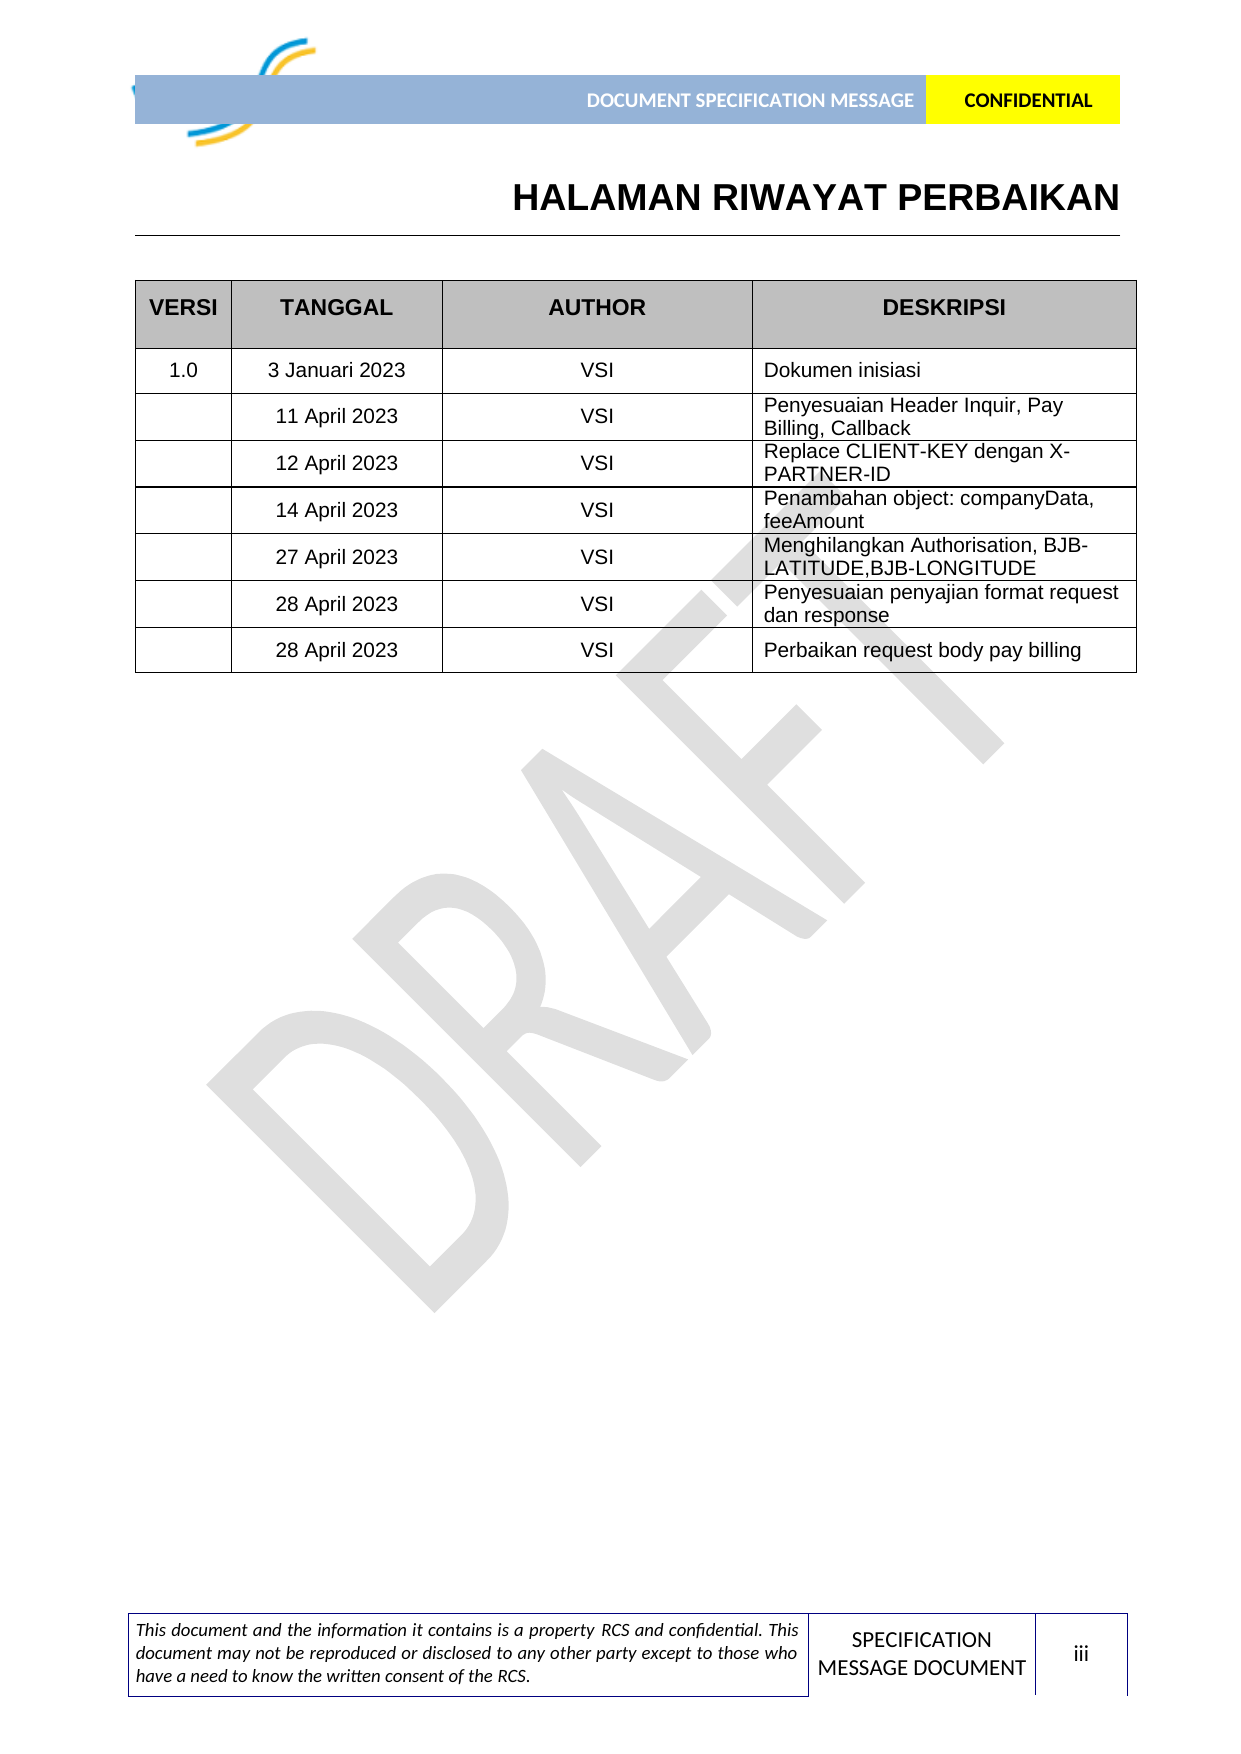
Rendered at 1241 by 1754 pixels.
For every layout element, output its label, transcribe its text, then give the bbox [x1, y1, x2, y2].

table_cell VSI [443, 394, 752, 439]
table_cell [136, 628, 231, 672]
table_cell Penyesuaian penyajian format request dan response [753, 581, 1136, 627]
table_cell 27 April 2023 [232, 534, 442, 580]
subtitle HALAMAN RIWAYAT PERBAIKAN [135, 175, 1120, 235]
table_cell 3 Januari 2023 [232, 349, 442, 393]
picture [118, 21, 410, 167]
table_cell VSI [443, 581, 752, 627]
table_cell Replace CLIENT-KEY dengan X-PARTNER-ID [753, 441, 1136, 486]
table_cell 28 April 2023 [232, 628, 442, 672]
table_cell [136, 441, 231, 486]
table_cell 12 April 2023 [232, 441, 442, 486]
table_cell Perbaikan request body pay billing [753, 628, 1136, 672]
table_cell [136, 394, 231, 439]
table_cell [136, 534, 231, 580]
table_cell 28 April 2023 [232, 581, 442, 627]
table_cell Penambahan object: companyData, feeAmount [753, 488, 1136, 533]
table_cell VSI [443, 349, 752, 393]
table_cell VSI [443, 488, 752, 533]
table_header AUTHOR [443, 281, 752, 348]
table_header DESKRIPSI [753, 281, 1136, 348]
table_cell Dokumen inisiasi [753, 349, 1136, 393]
table_cell Penyesuaian Header Inquir, Pay Billing, Callback [753, 394, 1136, 439]
table_cell 11 April 2023 [232, 394, 442, 439]
table_cell VSI [443, 441, 752, 486]
table_cell Menghilangkan Authorisation, BJB-LATITUDE,BJB-LONGITUDE [753, 534, 1136, 580]
table_cell 14 April 2023 [232, 488, 442, 533]
table_header VERSI [136, 281, 231, 348]
table_header TANGGAL [232, 281, 442, 348]
table_cell VSI [443, 628, 752, 672]
table_cell VSI [443, 534, 752, 580]
table_cell [136, 488, 231, 533]
table_cell 1.0 [136, 349, 231, 393]
table_cell [136, 581, 231, 627]
